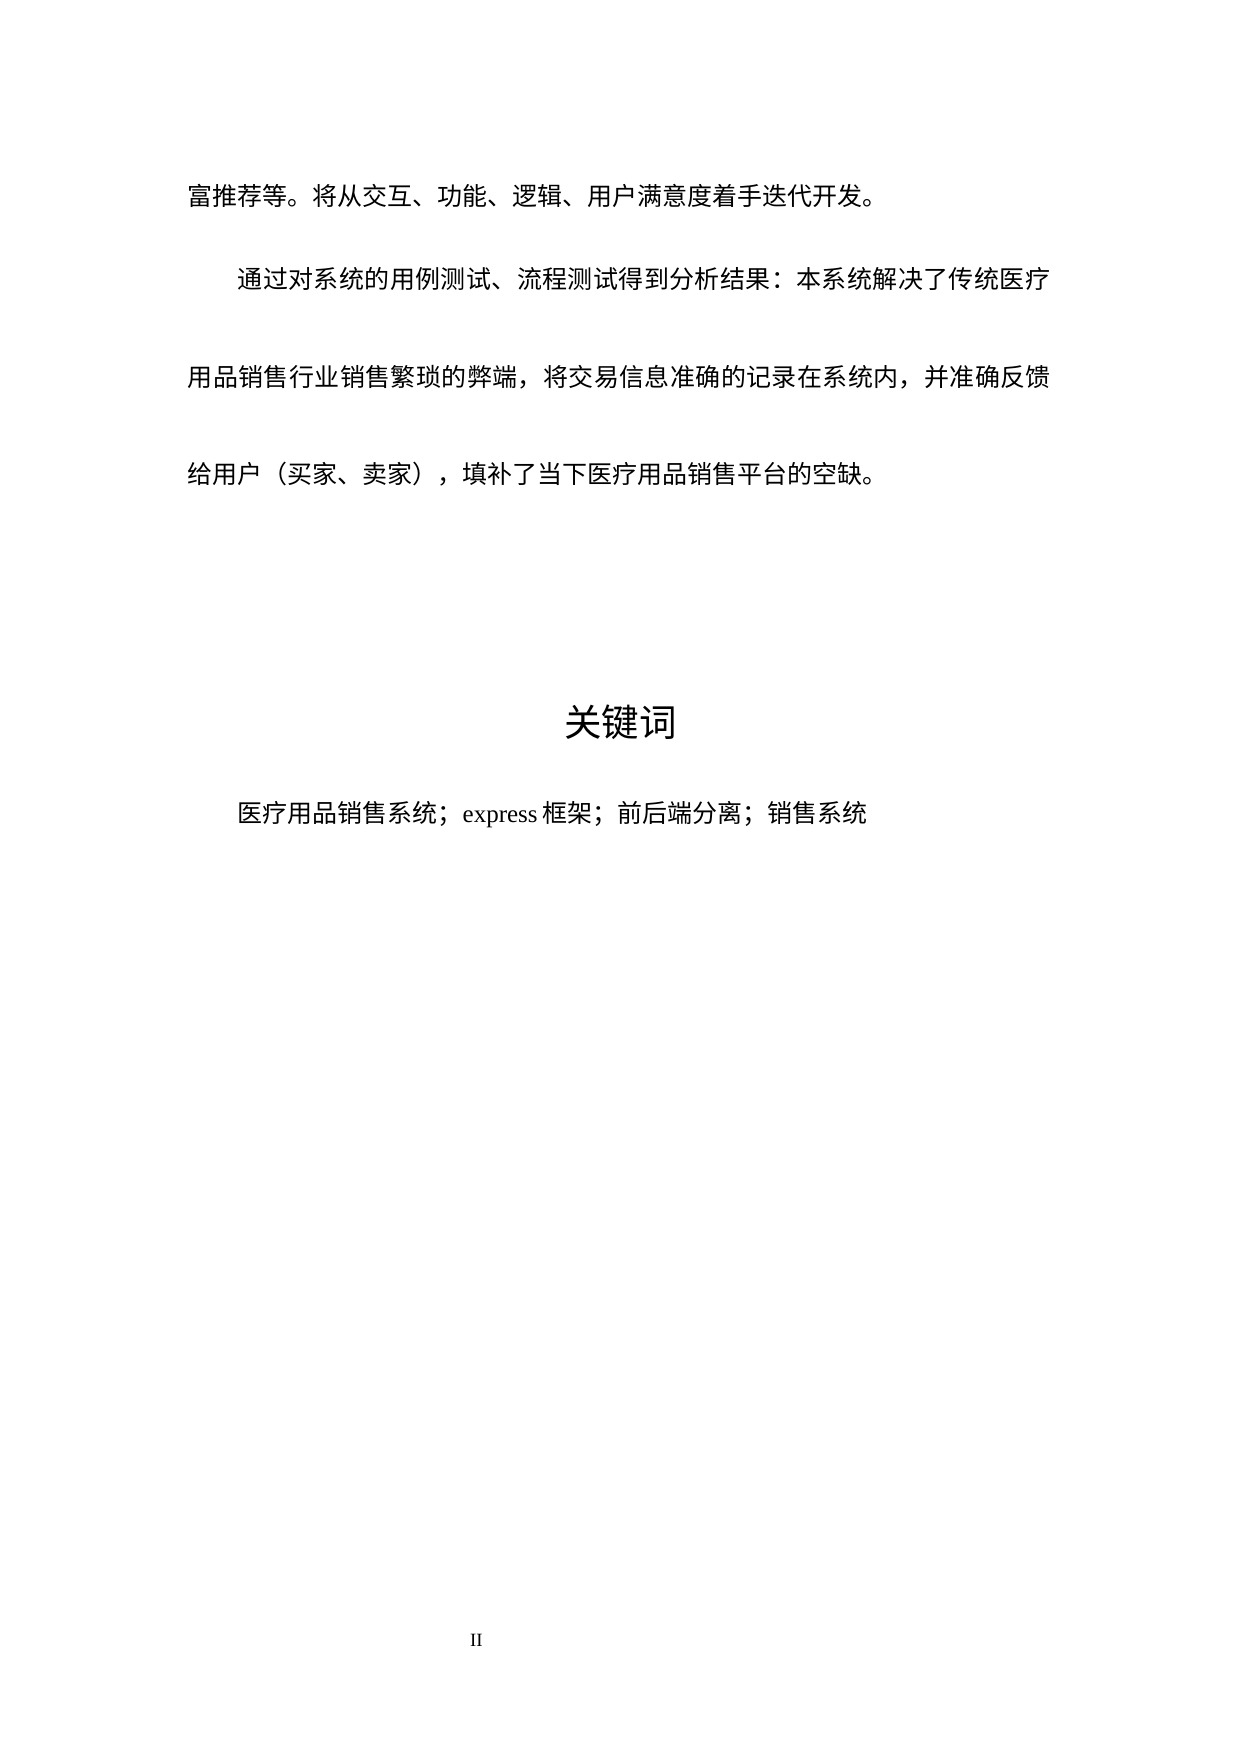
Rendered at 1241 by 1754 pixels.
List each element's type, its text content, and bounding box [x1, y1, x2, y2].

text 通过对系统的用例测试、流程测试得到分析结果：本系统解决了传统医疗用品销售行业销售繁琐的弊端，将交易信息准确的记录在系统内，并准确反馈给用户（买家、卖家），填补了当下医疗用品销售平台的空缺。 [187, 245, 1053, 505]
text 关键词 [187, 687, 1053, 752]
text 医疗用品销售系统；express框架；前后端分离；销售系统 [187, 779, 1053, 844]
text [187, 162, 1053, 227]
